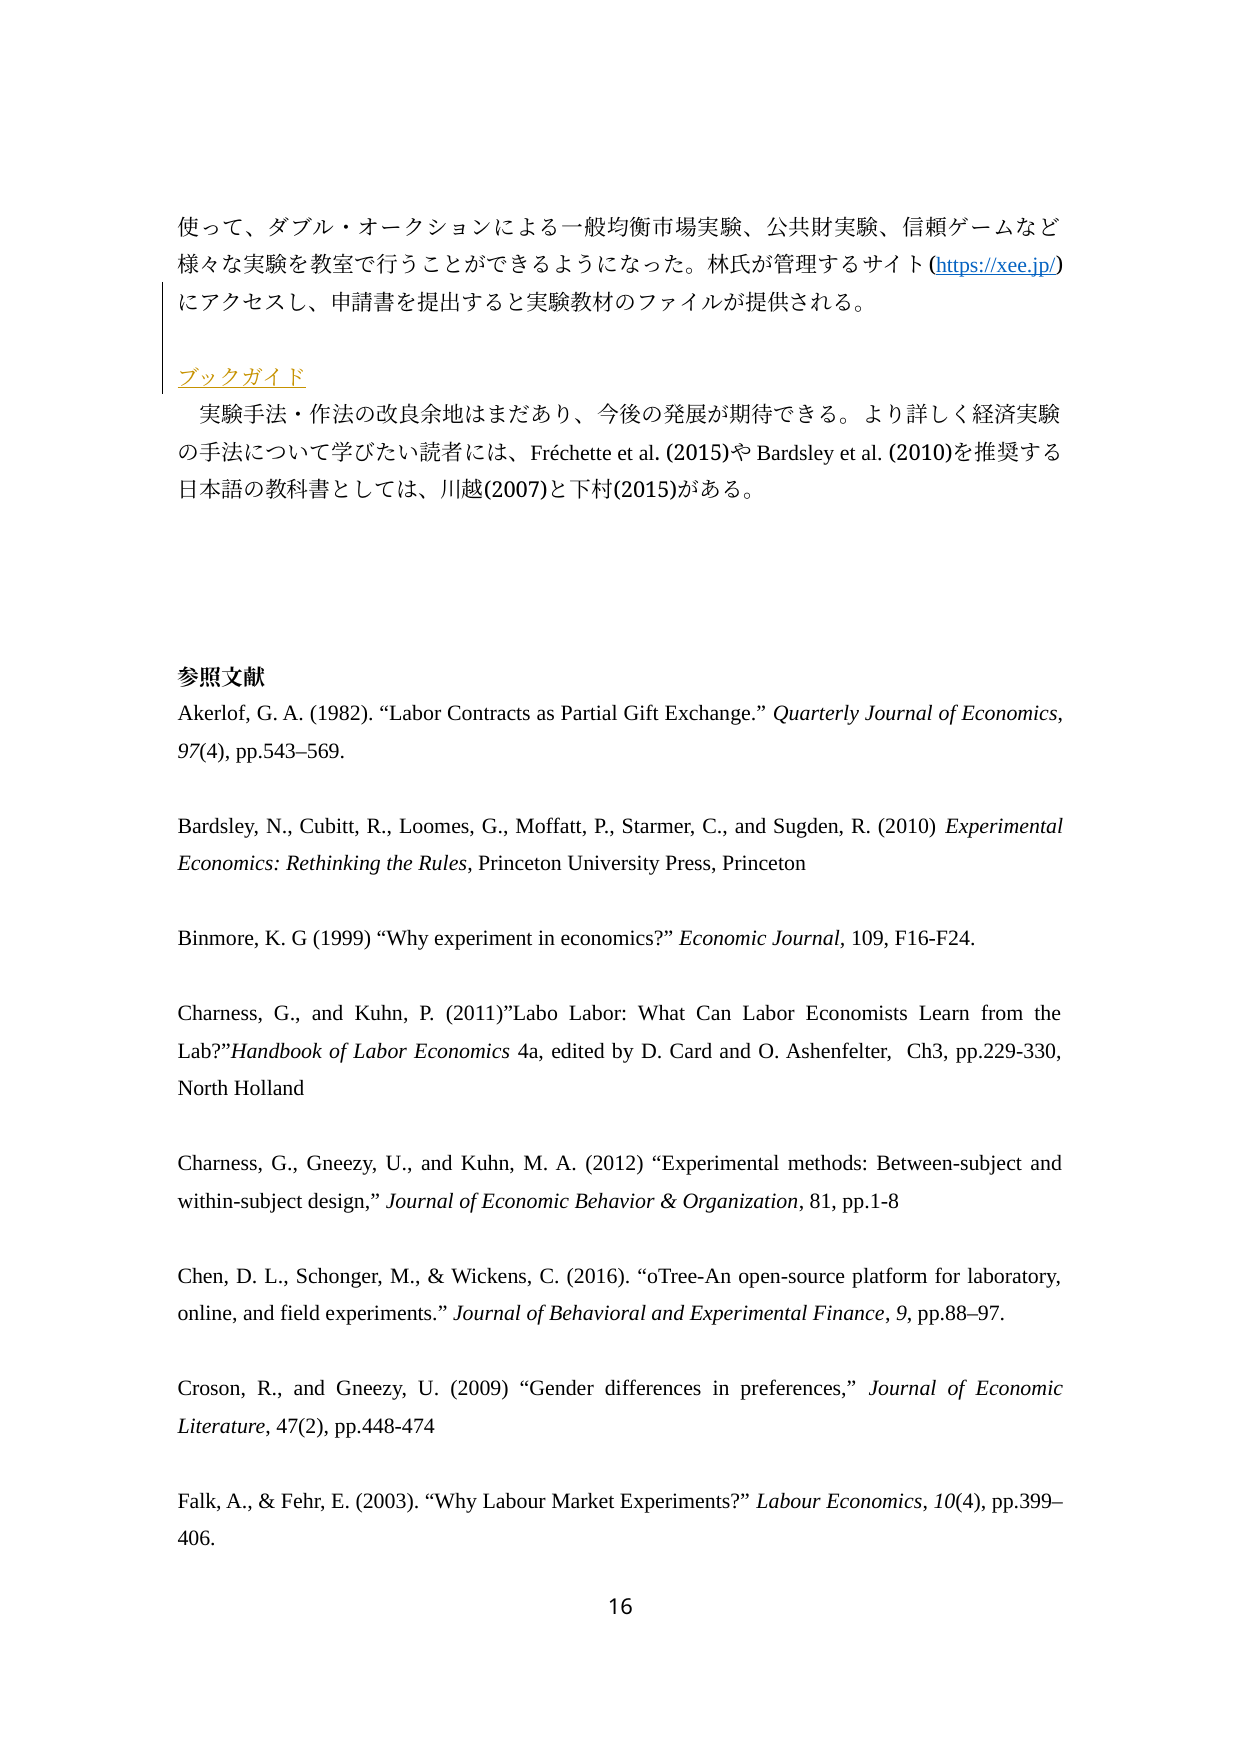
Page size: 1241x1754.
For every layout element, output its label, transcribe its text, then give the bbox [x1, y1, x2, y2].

text Falk, A., & Fehr, E. (2003). “Why Labour Market Experiments?” Labour Economics, 10(4), pp.399–406. [177, 1482, 1063, 1557]
text Chen, D. L., Schonger, M., & Wickens, C. (2016). “oTree-An open-source platform for laboratory, online, and field experiments.” Journal of Behavioral and Experimental Finance, 9, pp.88–97. [177, 1257, 1063, 1332]
text Akerlof, G. A. (1982). “Labor Contracts as Partial Gift Exchange.” Quarterly Journal of Economics, 97(4), pp.543–569. [177, 694, 1063, 769]
text Croson, R., and Gneezy, U. (2009) “Gender differences in preferences,” Journal of Economic Literature, 47(2), pp.448-474 [177, 1369, 1063, 1444]
text 参照文献 [177, 657, 1063, 694]
text Charness, G., and Kuhn, P. (2011)”Labo Labor: What Can Labor Economists Learn from the Lab?”Handbook of Labor Economics 4a, edited by D. Card and O. Ashenfelter, Ch3, pp.229-330, North Holland [177, 994, 1063, 1107]
text 実験手法・作法の改良余地はまだあり、今後の発展が期待できる。より詳しく経済実験の手法について学びたい読者には、Fréchette et al. (2015)やBardsley et al. (2010)を推奨する。日本語の教科書としては、川越(2007)と下村(2015)がある。 [177, 394, 1063, 507]
text Bardsley, N., Cubitt, R., Loomes, G., Moffatt, P., Starmer, C., and Sugden, R. (2010) Experimental Economics: Rethinking the Rules, Princeton University Press, Princeton [177, 807, 1063, 882]
text Binmore, K. G (1999) “Why experiment in economics?” Economic Journal, 109, F16-F24. [177, 919, 1063, 957]
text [177, 207, 1063, 319]
text Charness, G., Gneezy, U., and Kuhn, M. A. (2012) “Experimental methods: Between-subject and within-subject design,” Journal of Economic Behavior & Organization, 81, pp.1-8 [177, 1144, 1063, 1219]
